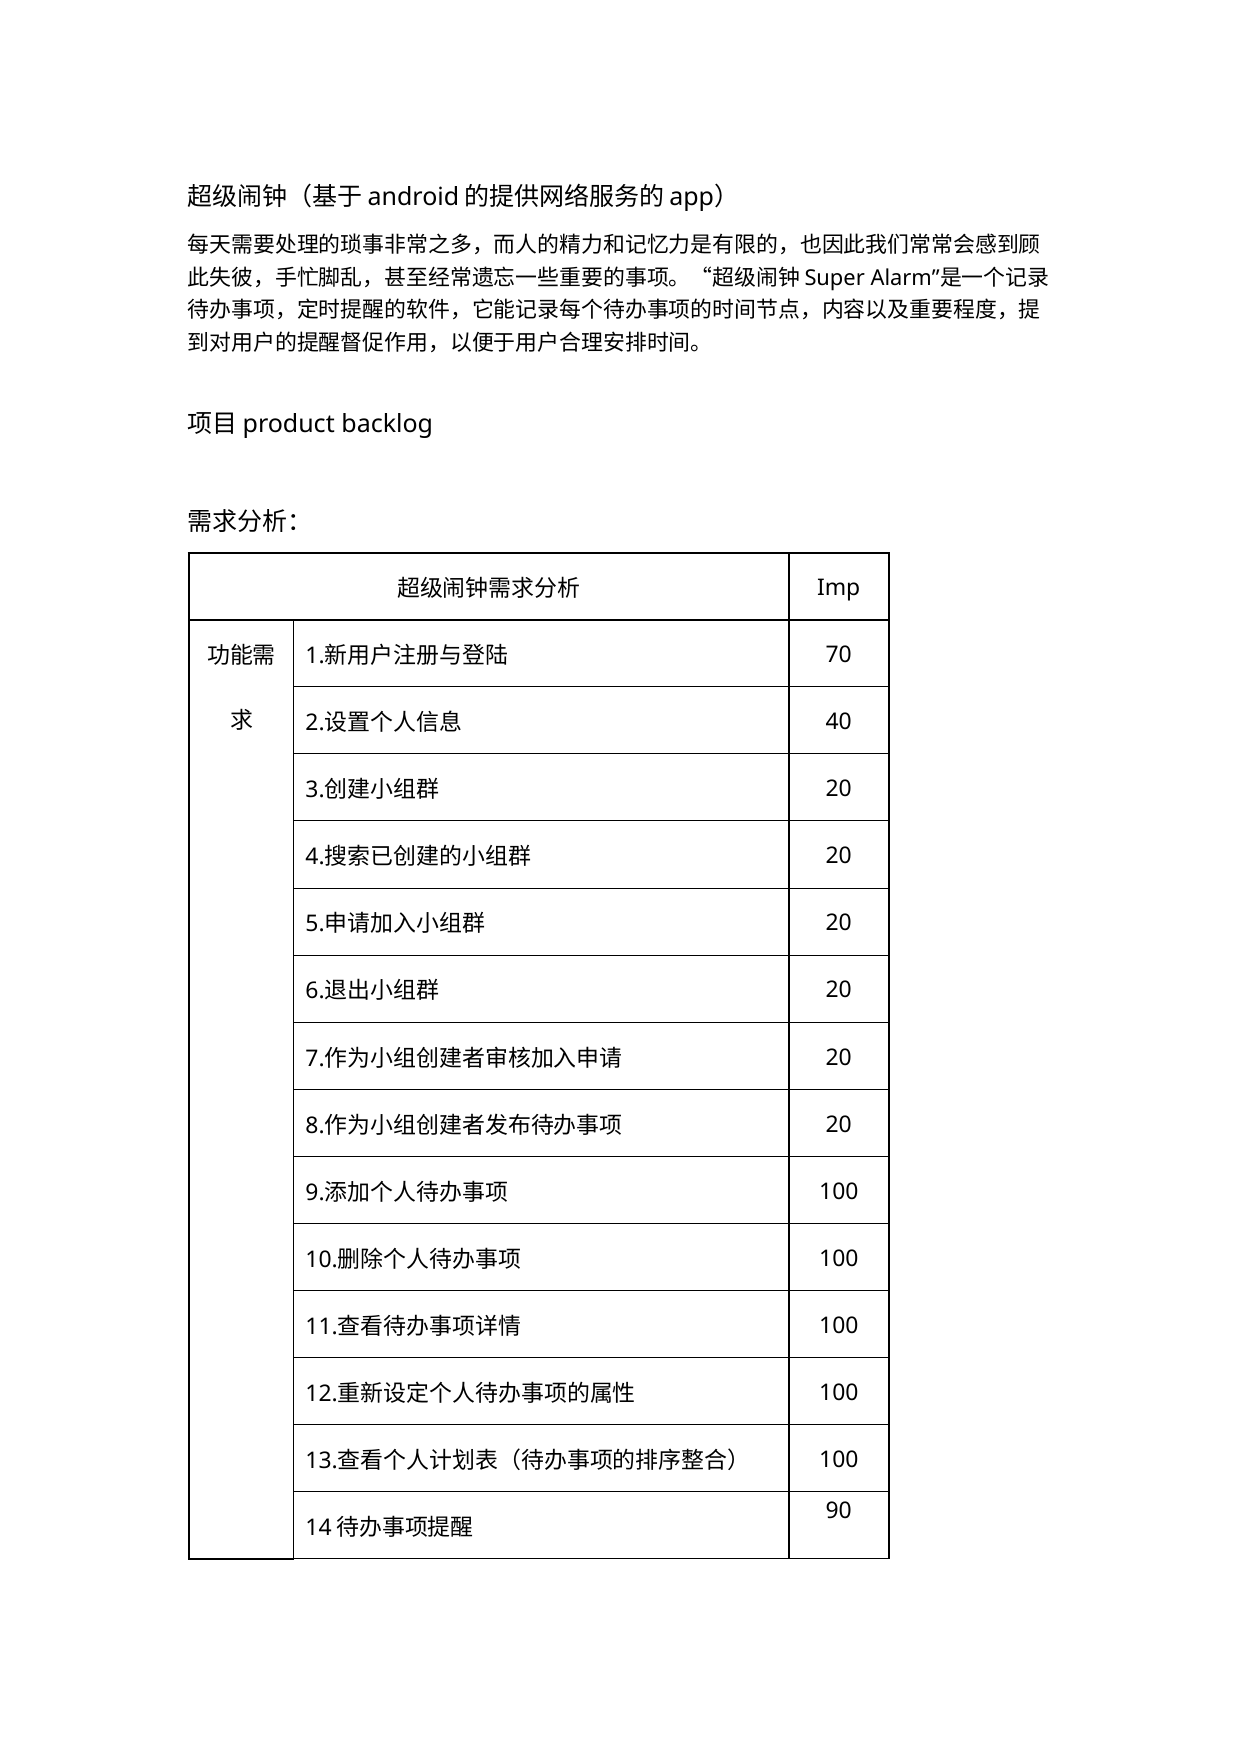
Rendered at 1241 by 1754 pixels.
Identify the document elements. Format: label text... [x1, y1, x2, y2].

table_cell 14待办事项提醒 [294, 1492, 788, 1558]
table_cell 8.作为小组创建者发布待办事项 [294, 1090, 788, 1156]
text 每天需要处理的琐事非常之多，而人的精力和记忆力是有限的，也因此我们常常会感到顾此失彼，手忙脚乱，甚至经常遗忘一些重要的事项。“超级闹钟Super Alarm”是一个记录待办事项，定时提醒的软件，它能记录每个待办事项的时间节点，内容以及重要程度，提到对用户的提醒督促作用，以便于用户合理安排时间。 [187, 227, 1053, 357]
table_cell 10.删除个人待办事项 [294, 1224, 788, 1290]
table_cell 100 [790, 1358, 888, 1424]
table_cell 20 [790, 1023, 888, 1089]
table_cell 20 [790, 1090, 888, 1156]
table_cell 3.创建小组群 [294, 754, 788, 820]
table_cell 9.添加个人待办事项 [294, 1157, 788, 1223]
table_cell 6.退出小组群 [294, 956, 788, 1022]
table_cell 12.重新设定个人待办事项的属性 [294, 1358, 788, 1424]
text 项目product backlog [187, 389, 1053, 454]
table_cell 20 [790, 956, 888, 1022]
table_cell 100 [790, 1425, 888, 1491]
table_cell 2.设置个人信息 [294, 687, 788, 753]
text 需求分析： [187, 487, 1053, 552]
table_cell 100 [790, 1291, 888, 1357]
table_cell 20 [790, 754, 888, 820]
table_cell 7.作为小组创建者审核加入申请 [294, 1023, 788, 1089]
table_cell 功能需求 [190, 621, 293, 1558]
table_cell 1.新用户注册与登陆 [294, 621, 788, 686]
table_cell 5.申请加入小组群 [294, 889, 788, 954]
table_cell 40 [790, 687, 888, 753]
table_cell 70 [790, 621, 888, 686]
text 超级闹钟（基于android的提供网络服务的app） [187, 162, 1053, 227]
table_cell 11.查看待办事项详情 [294, 1291, 788, 1357]
table_cell 20 [790, 821, 888, 887]
table_cell 4.搜索已创建的小组群 [294, 821, 788, 887]
table_header 超级闹钟需求分析 [190, 554, 788, 619]
table_cell 90 [790, 1492, 888, 1558]
table_cell 100 [790, 1224, 888, 1290]
table_cell 13.查看个人计划表（待办事项的排序整合） [294, 1425, 788, 1491]
table_header Imp [790, 554, 888, 619]
table_cell 100 [790, 1157, 888, 1223]
table_cell 20 [790, 889, 888, 954]
